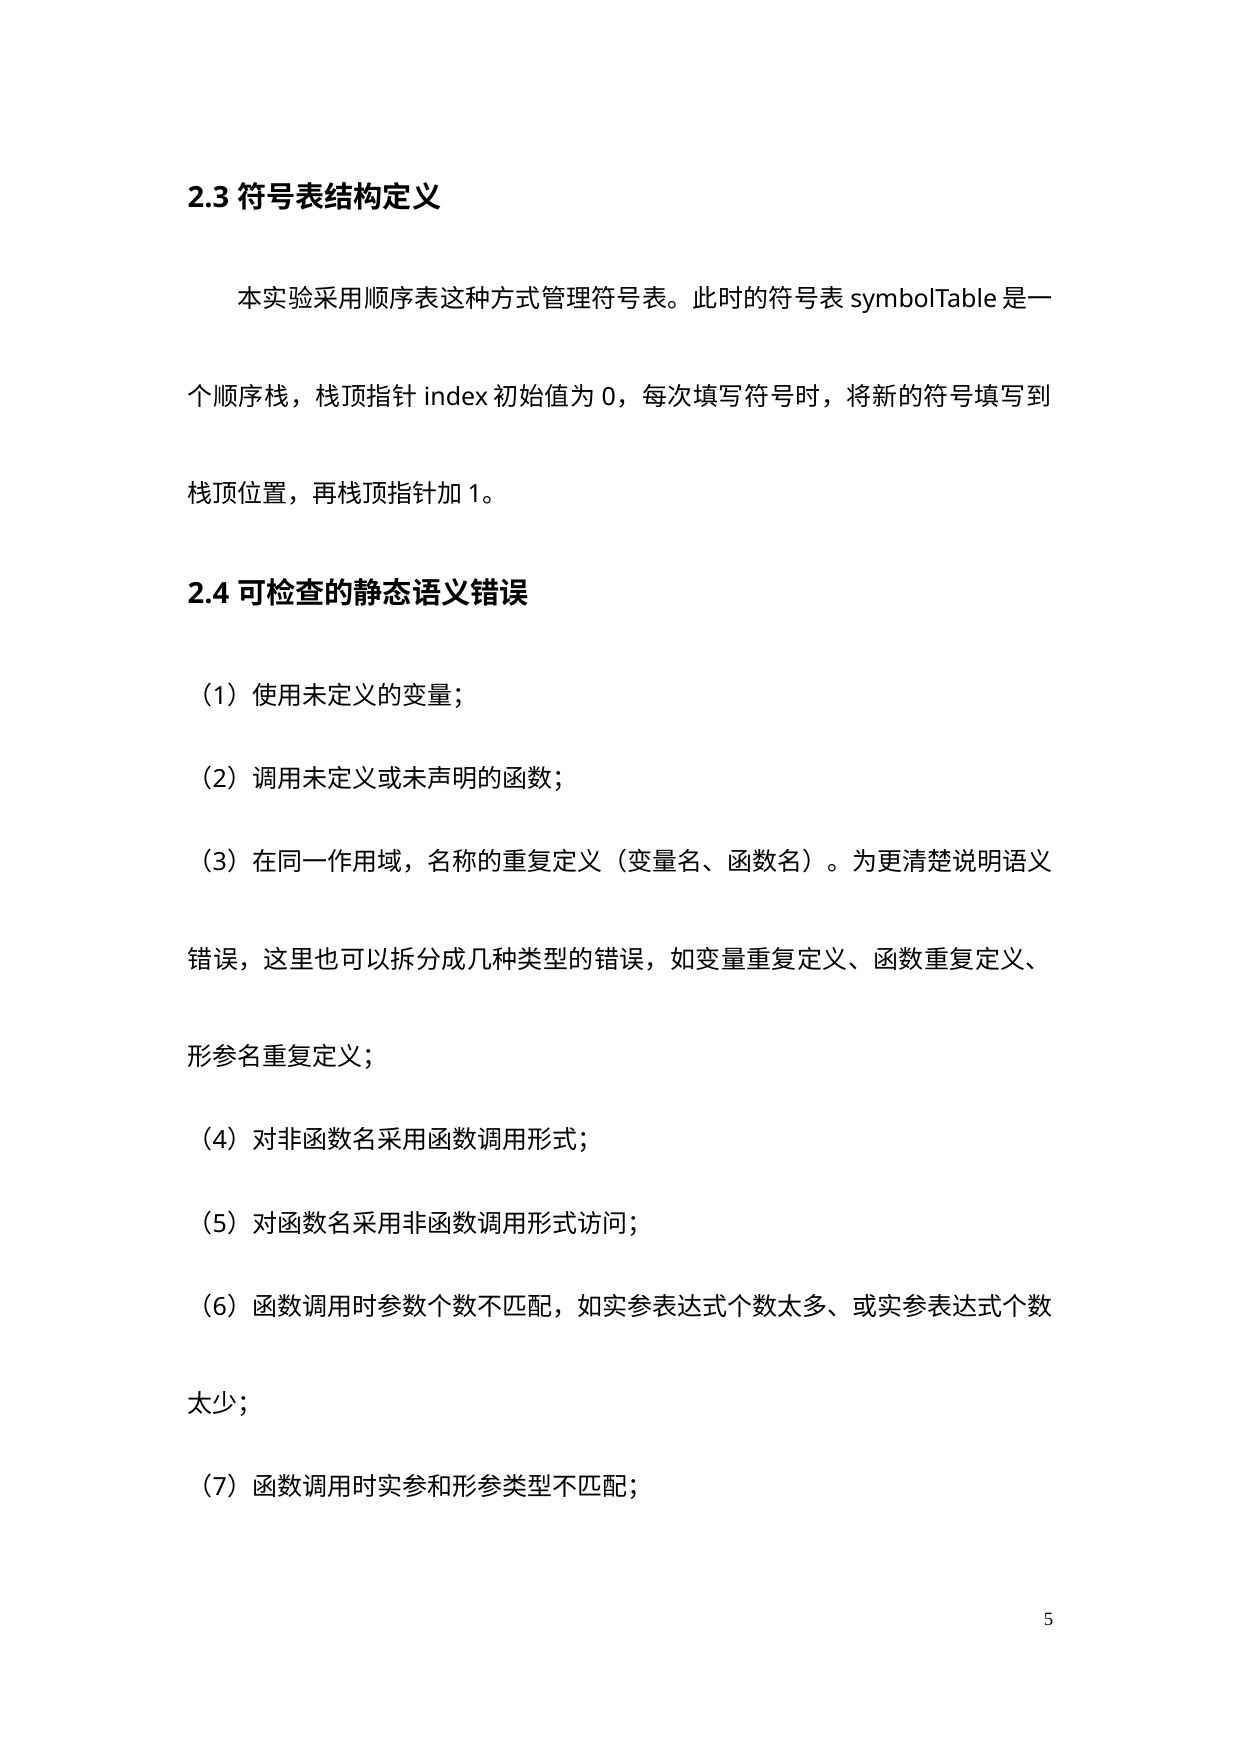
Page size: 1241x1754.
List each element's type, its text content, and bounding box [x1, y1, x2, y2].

subtitle 2.4 可检查的静态语义错误 [187, 559, 1053, 624]
text （7）函数调用时实参和形参类型不匹配； [187, 1452, 1053, 1517]
text （3）在同一作用域，名称的重复定义（变量名、函数名）。为更清楚说明语义错误，这里也可以拆分成几种类型的错误，如变量重复定义、函数重复定义、形参名重复定义； [187, 827, 1053, 1087]
text （1）使用未定义的变量； [187, 661, 1053, 726]
text （6）函数调用时参数个数不匹配，如实参表达式个数太多、或实参表达式个数太少； [187, 1272, 1053, 1434]
subtitle 2.3 符号表结构定义 [187, 162, 1053, 227]
text （4）对非函数名采用函数调用形式； [187, 1106, 1053, 1171]
text 本实验采用顺序表这种方式管理符号表。此时的符号表symbolTable是一个顺序栈，栈顶指针index初始值为0，每次填写符号时，将新的符号填写到栈顶位置，再栈顶指针加1。 [187, 264, 1053, 524]
text （5）对函数名采用非函数调用形式访问； [187, 1189, 1053, 1254]
text （2）调用未定义或未声明的函数； [187, 744, 1053, 809]
